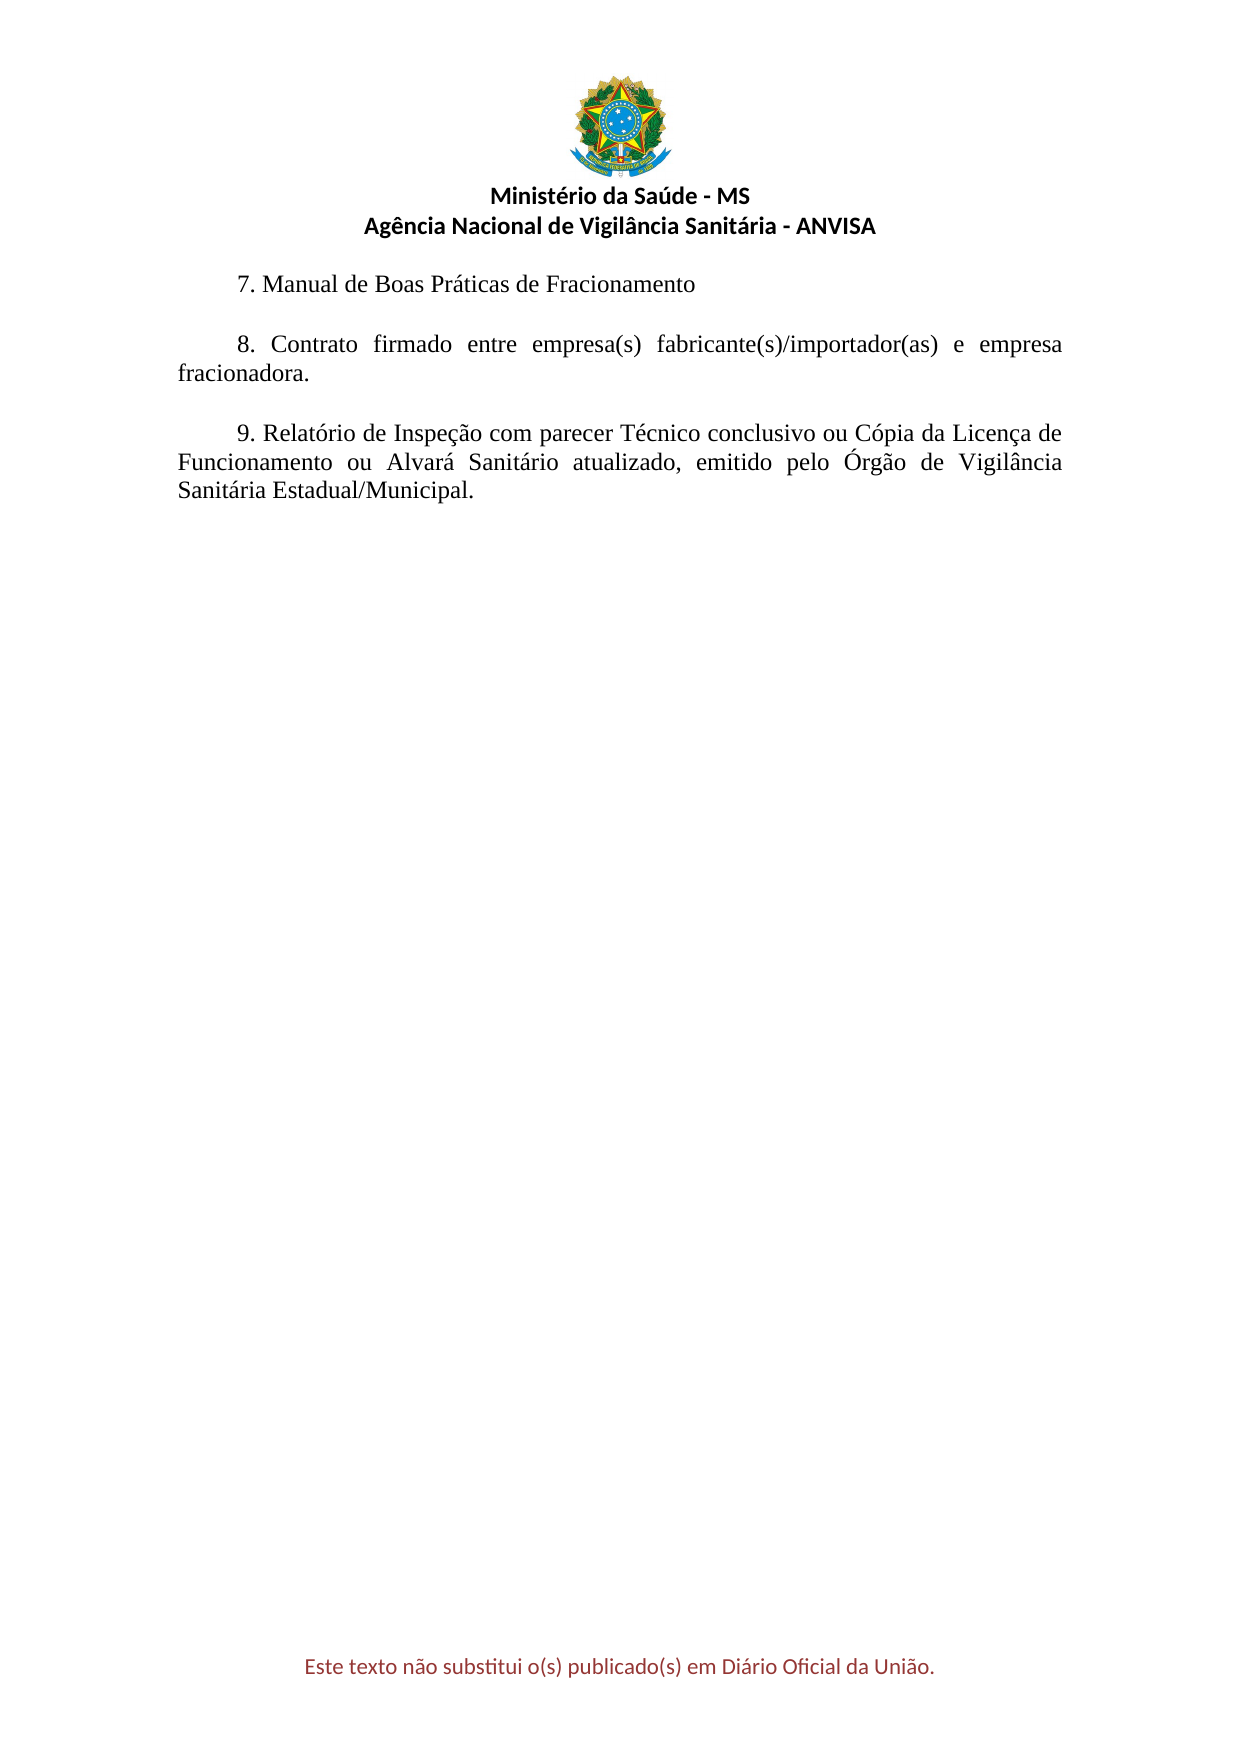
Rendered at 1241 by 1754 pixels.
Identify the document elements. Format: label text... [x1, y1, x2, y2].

text 8. Contrato firmado entre empresa(s) fabricante(s)/importador(as) e empresa fracionadora. [177, 329, 1063, 387]
text 7. Manual de Boas Práticas de Fracionamento [177, 269, 1063, 298]
picture [566, 73, 674, 180]
text 9. Relatório de Inspeção com parecer Técnico conclusivo ou Cópia da Licença de Funcionamento ou Alvará Sanitário atualizado, emitido pelo Órgão de Vigilância Sanitária Estadual/Municipal. [177, 418, 1063, 504]
